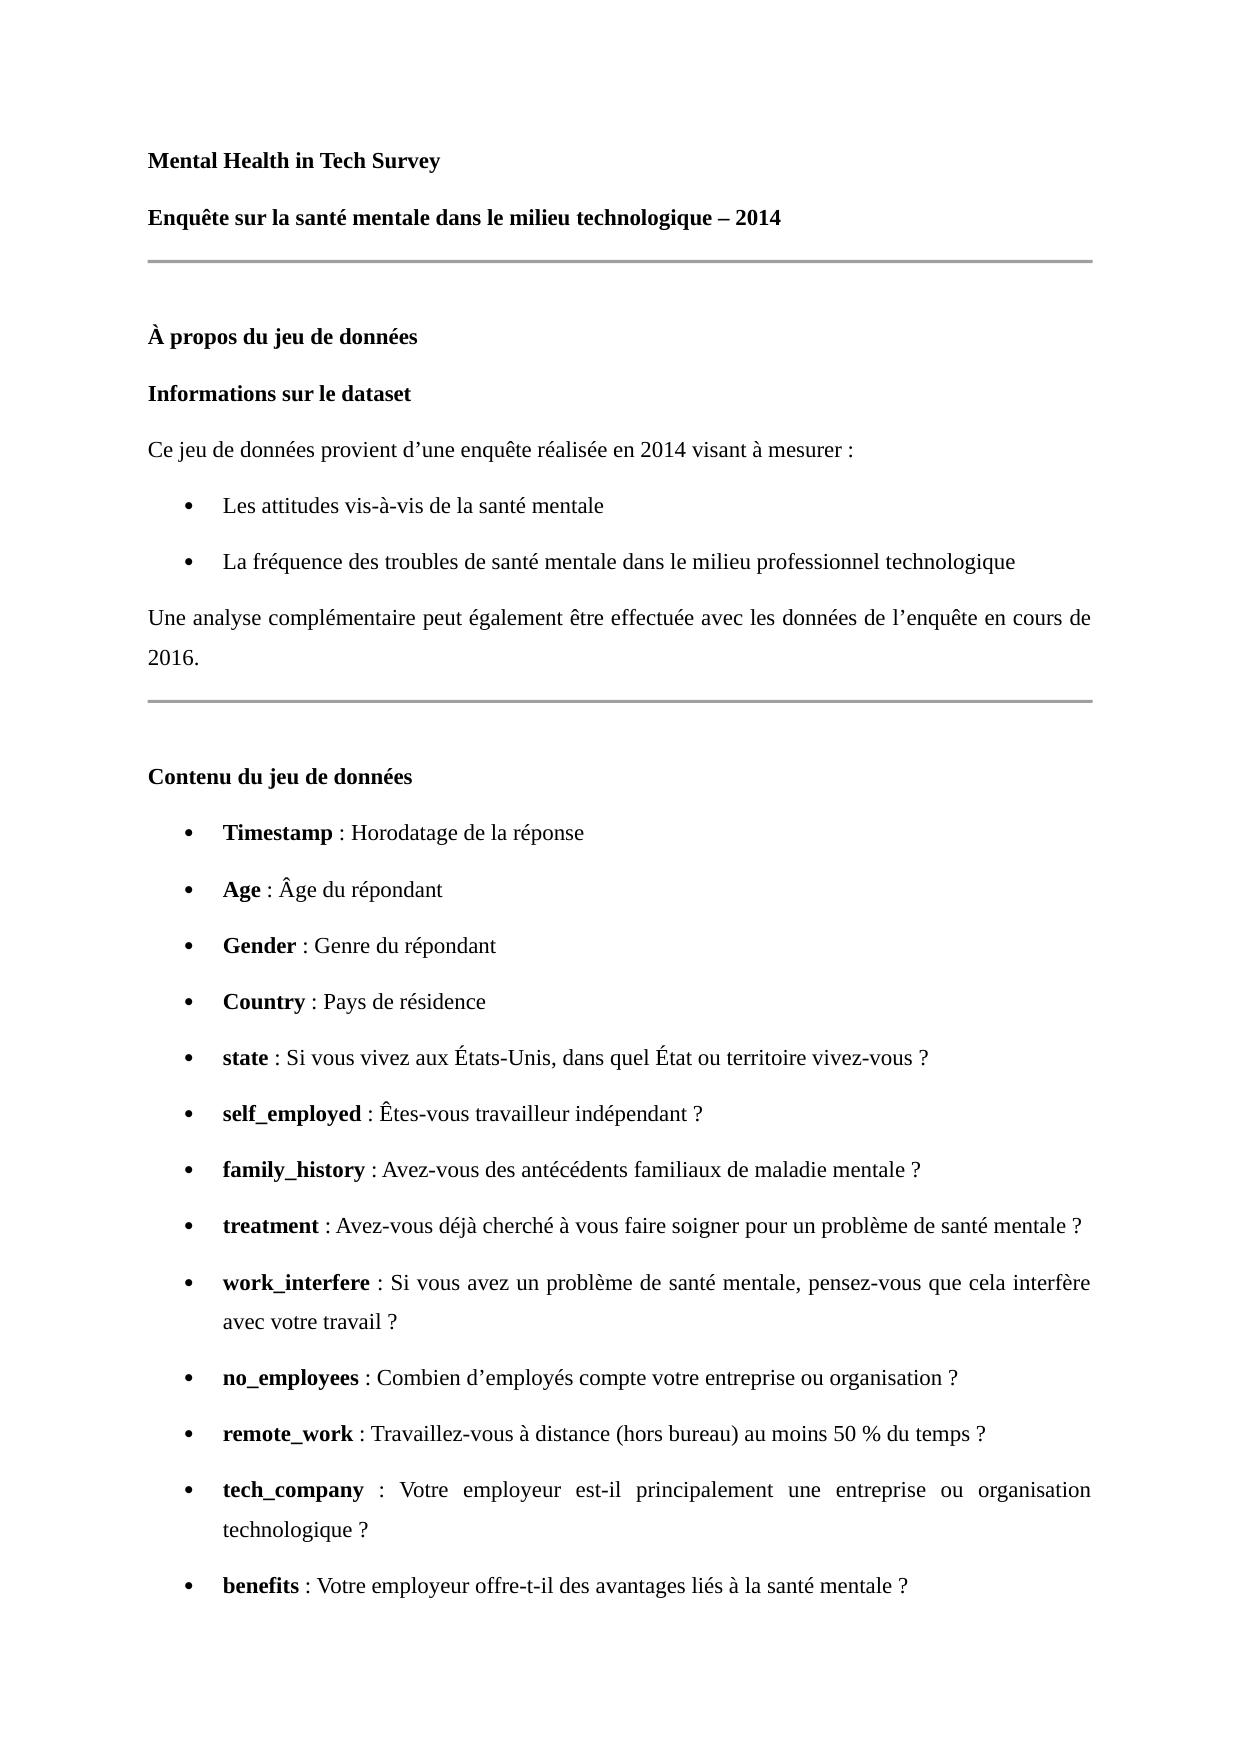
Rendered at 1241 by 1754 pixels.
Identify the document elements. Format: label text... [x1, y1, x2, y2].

text À propos du jeu de données [148, 323, 1093, 350]
text Informations sur le dataset [148, 379, 1093, 406]
list Gender : Genre du répondant [185, 932, 1093, 958]
list La fréquence des troubles de santé mentale dans le milieu professionnel technologique [185, 548, 1093, 574]
list Age : Âge du répondant [185, 876, 1093, 902]
text Mental Health in Tech Survey [148, 148, 1093, 174]
list benefits : Votre employeur offre-t-il des avantages liés à la santé mentale ? [185, 1572, 1093, 1598]
list tech_company : Votre employeur est-il principalement une entreprise ou organisation technologique ? [185, 1477, 1093, 1542]
list self_employed : Êtes-vous travailleur indépendant ? [185, 1100, 1093, 1127]
text Enquête sur la santé mentale dans le milieu technologique – 2014 [148, 204, 1093, 230]
list Timestamp : Horodatage de la réponse [185, 819, 1093, 846]
list treatment : Avez-vous déjà cherché à vous faire soigner pour un problème de santé mentale ? [185, 1212, 1093, 1239]
list work_interfere : Si vous avez un problème de santé mentale, pensez-vous que cela interfère avec votre travail ? [185, 1269, 1093, 1334]
list family_history : Avez-vous des antécédents familiaux de maladie mentale ? [185, 1156, 1093, 1183]
list state : Si vous vivez aux États-Unis, dans quel État ou territoire vivez-vous ? [185, 1044, 1093, 1070]
list Country : Pays de résidence [185, 988, 1093, 1014]
text Une analyse complémentaire peut également être effectuée avec les données de l’enquête en cours de 2016. [148, 604, 1093, 670]
text Ce jeu de données provient d’une enquête réalisée en 2014 visant à mesurer : [148, 436, 1093, 462]
list remote_work : Travaillez-vous à distance (hors bureau) au moins 50 % du temps ? [185, 1420, 1093, 1447]
list Les attitudes vis-à-vis de la santé mentale [185, 492, 1093, 518]
list no_employees : Combien d’employés compte votre entreprise ou organisation ? [185, 1364, 1093, 1391]
text Contenu du jeu de données [148, 763, 1093, 790]
